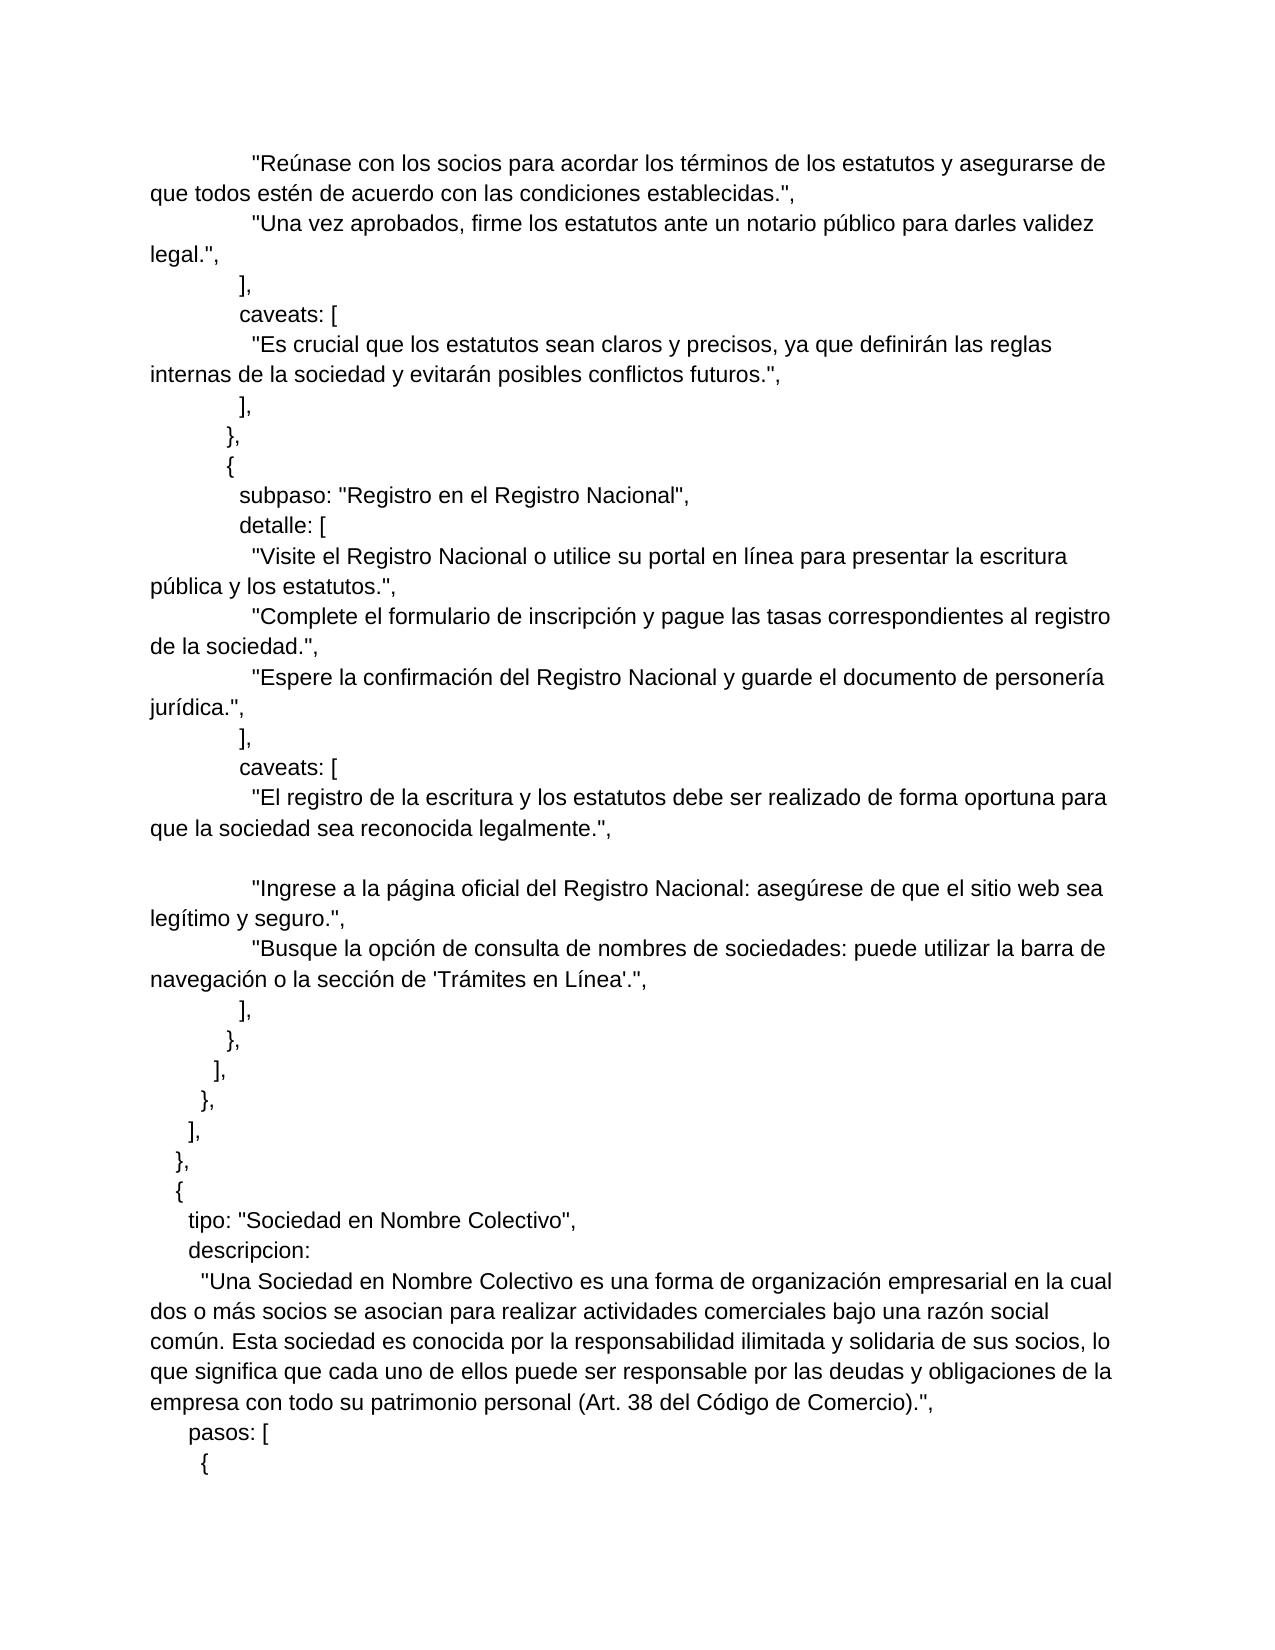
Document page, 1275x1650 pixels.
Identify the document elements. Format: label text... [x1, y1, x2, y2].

text detalle: [ [150, 512, 1125, 539]
text ], [150, 392, 1125, 418]
text "Reúnase con los socios para acordar los términos de los estatutos y asegurarse de que todos estén de acuerdo con las condiciones establecidas.", [150, 150, 1125, 207]
text descripcion: [150, 1237, 1125, 1264]
text ], [150, 996, 1125, 1022]
text ], [150, 1117, 1125, 1143]
text subpaso: "Registro en el Registro Nacional", [150, 482, 1125, 509]
text }, [150, 1086, 1125, 1113]
text }, [150, 1026, 1125, 1052]
text "Visite el Registro Nacional o utilice su portal en línea para presentar la escritura pública y los estatutos.", [150, 543, 1125, 599]
text "Es crucial que los estatutos sean claros y precisos, ya que definirán las reglas internas de la sociedad y evitarán posibles conflictos futuros.", [150, 331, 1125, 388]
text "Espere la confirmación del Registro Nacional y guarde el documento de personería jurídica.", [150, 663, 1125, 720]
text caveats: [ [150, 301, 1125, 327]
text "Una vez aprobados, firme los estatutos ante un notario público para darles validez legal.", [150, 210, 1125, 267]
text }, [150, 1147, 1125, 1173]
text caveats: [ [150, 754, 1125, 781]
text { [150, 452, 1125, 478]
text ], [150, 724, 1125, 750]
text { [150, 1449, 1125, 1475]
text }, [150, 422, 1125, 448]
text pasos: [ [150, 1419, 1125, 1445]
text "Complete el formulario de inscripción y pague las tasas correspondientes al registro de la sociedad.", [150, 603, 1125, 660]
text tipo: "Sociedad en Nombre Colectivo", [150, 1207, 1125, 1234]
text ], [150, 1056, 1125, 1083]
text { [150, 1177, 1125, 1203]
text "Una Sociedad en Nombre Colectivo es una forma de organización empresarial en la cual dos o más socios se asocian para realizar actividades comerciales bajo una razón social común. Esta sociedad es conocida por la responsabilidad ilimitada y solidaria de sus socios, lo que significa que cada uno de ellos puede ser responsable por las deudas y obligaciones de la empresa con todo su patrimonio personal (Art. 38 del Código de Comercio).", [150, 1268, 1125, 1415]
text "Busque la opción de consulta de nombres de sociedades: puede utilizar la barra de navegación o la sección de 'Trámites en Línea'.", [150, 935, 1125, 992]
text "Ingrese a la página oficial del Registro Nacional: asegúrese de que el sitio web sea legítimo y seguro.", [150, 875, 1125, 932]
text ], [150, 271, 1125, 297]
text "El registro de la escritura y los estatutos debe ser realizado de forma oportuna para que la sociedad sea reconocida legalmente.", [150, 784, 1125, 841]
